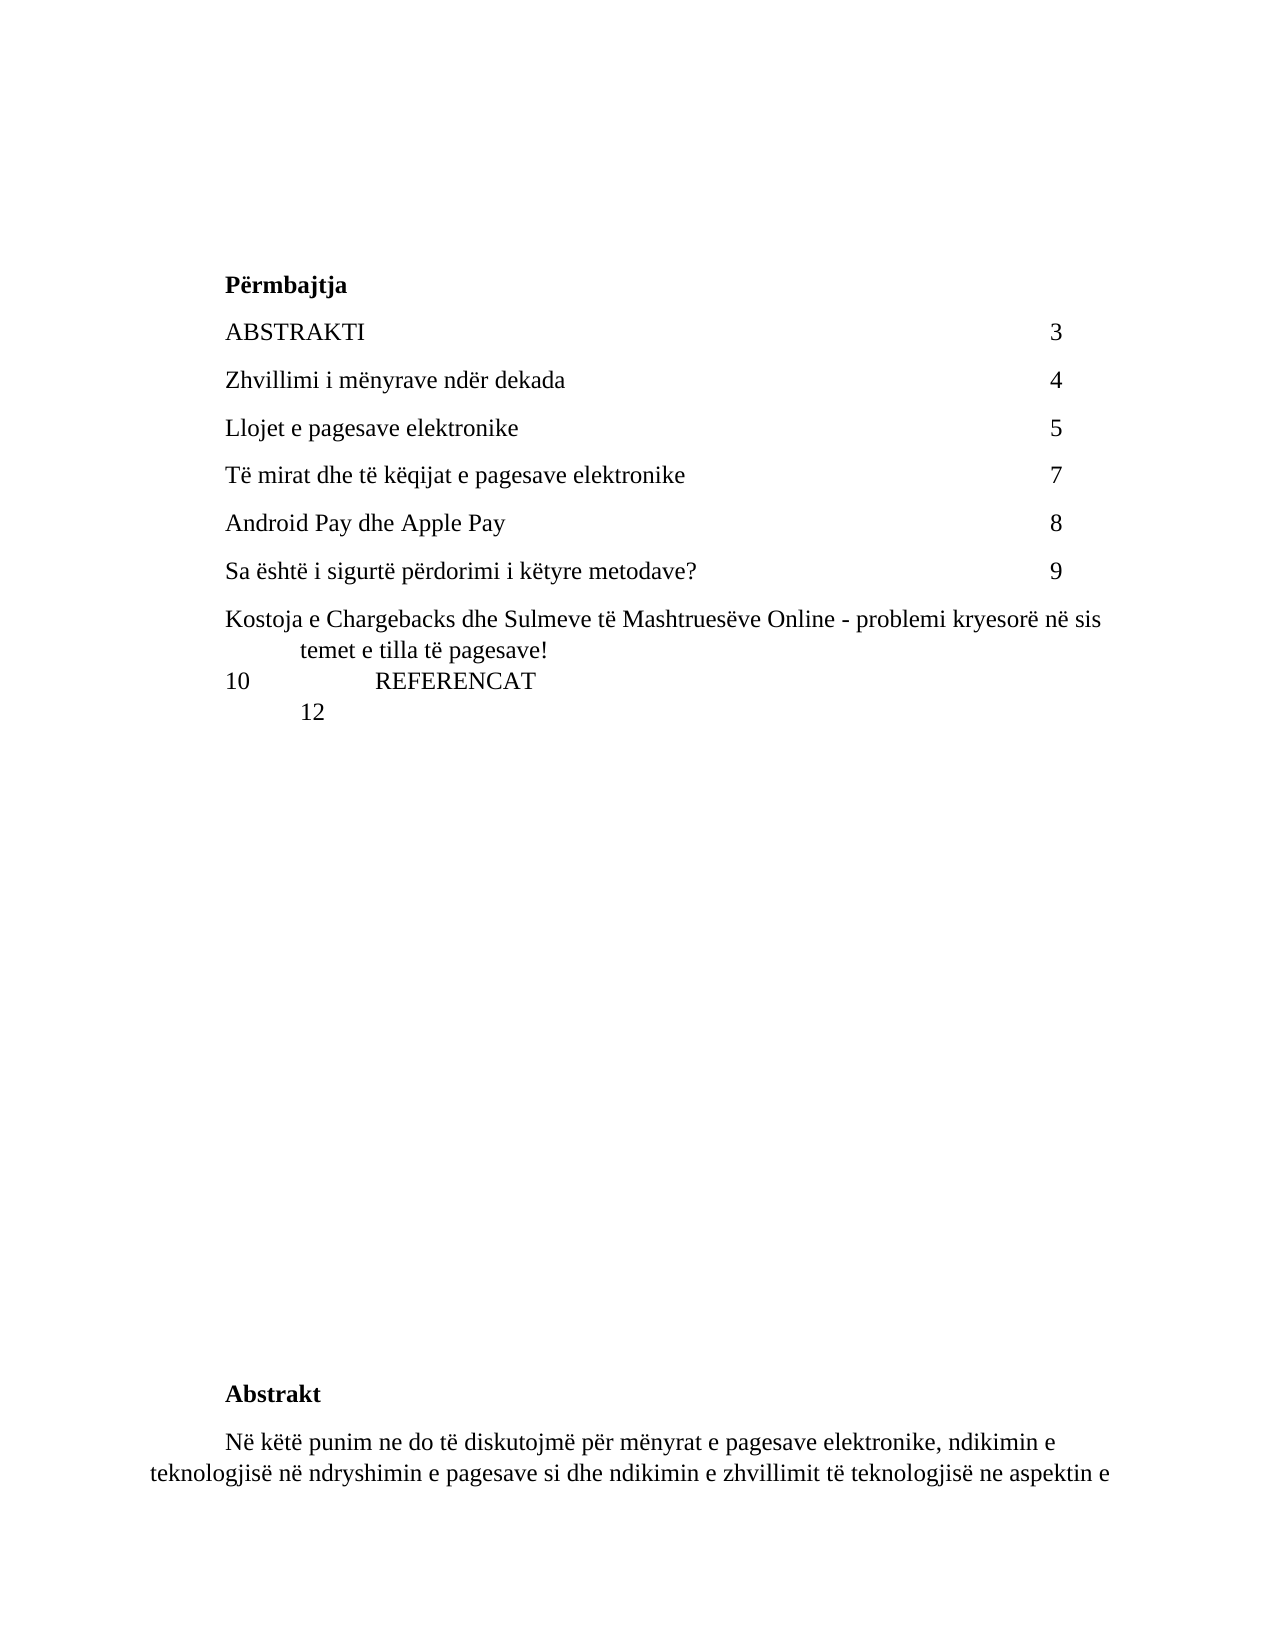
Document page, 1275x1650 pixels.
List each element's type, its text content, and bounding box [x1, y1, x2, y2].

text ABSTRAKTI 3 [150, 317, 1125, 346]
text Abstrakt [150, 1379, 1125, 1408]
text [150, 1427, 1125, 1487]
text Kostoja e Chargebacks dhe Sulmeve të Mashtruesëve Online - problemi kryesorë në sis temet e tilla të pagesave! 10 REFERENCAT 12 [150, 604, 1125, 726]
text Përmbajtja [150, 270, 1125, 298]
text Sa është i sigurtë përdorimi i këtyre metodave? 9 [150, 556, 1125, 585]
text Android Pay dhe Apple Pay 8 [150, 508, 1125, 537]
text Zhvillimi i mënyrave ndër dekada 4 [150, 365, 1125, 394]
text Llojet e pagesave elektronike 5 [150, 413, 1125, 442]
text Të mirat dhe të këqijat e pagesave elektronike 7 [150, 461, 1125, 489]
